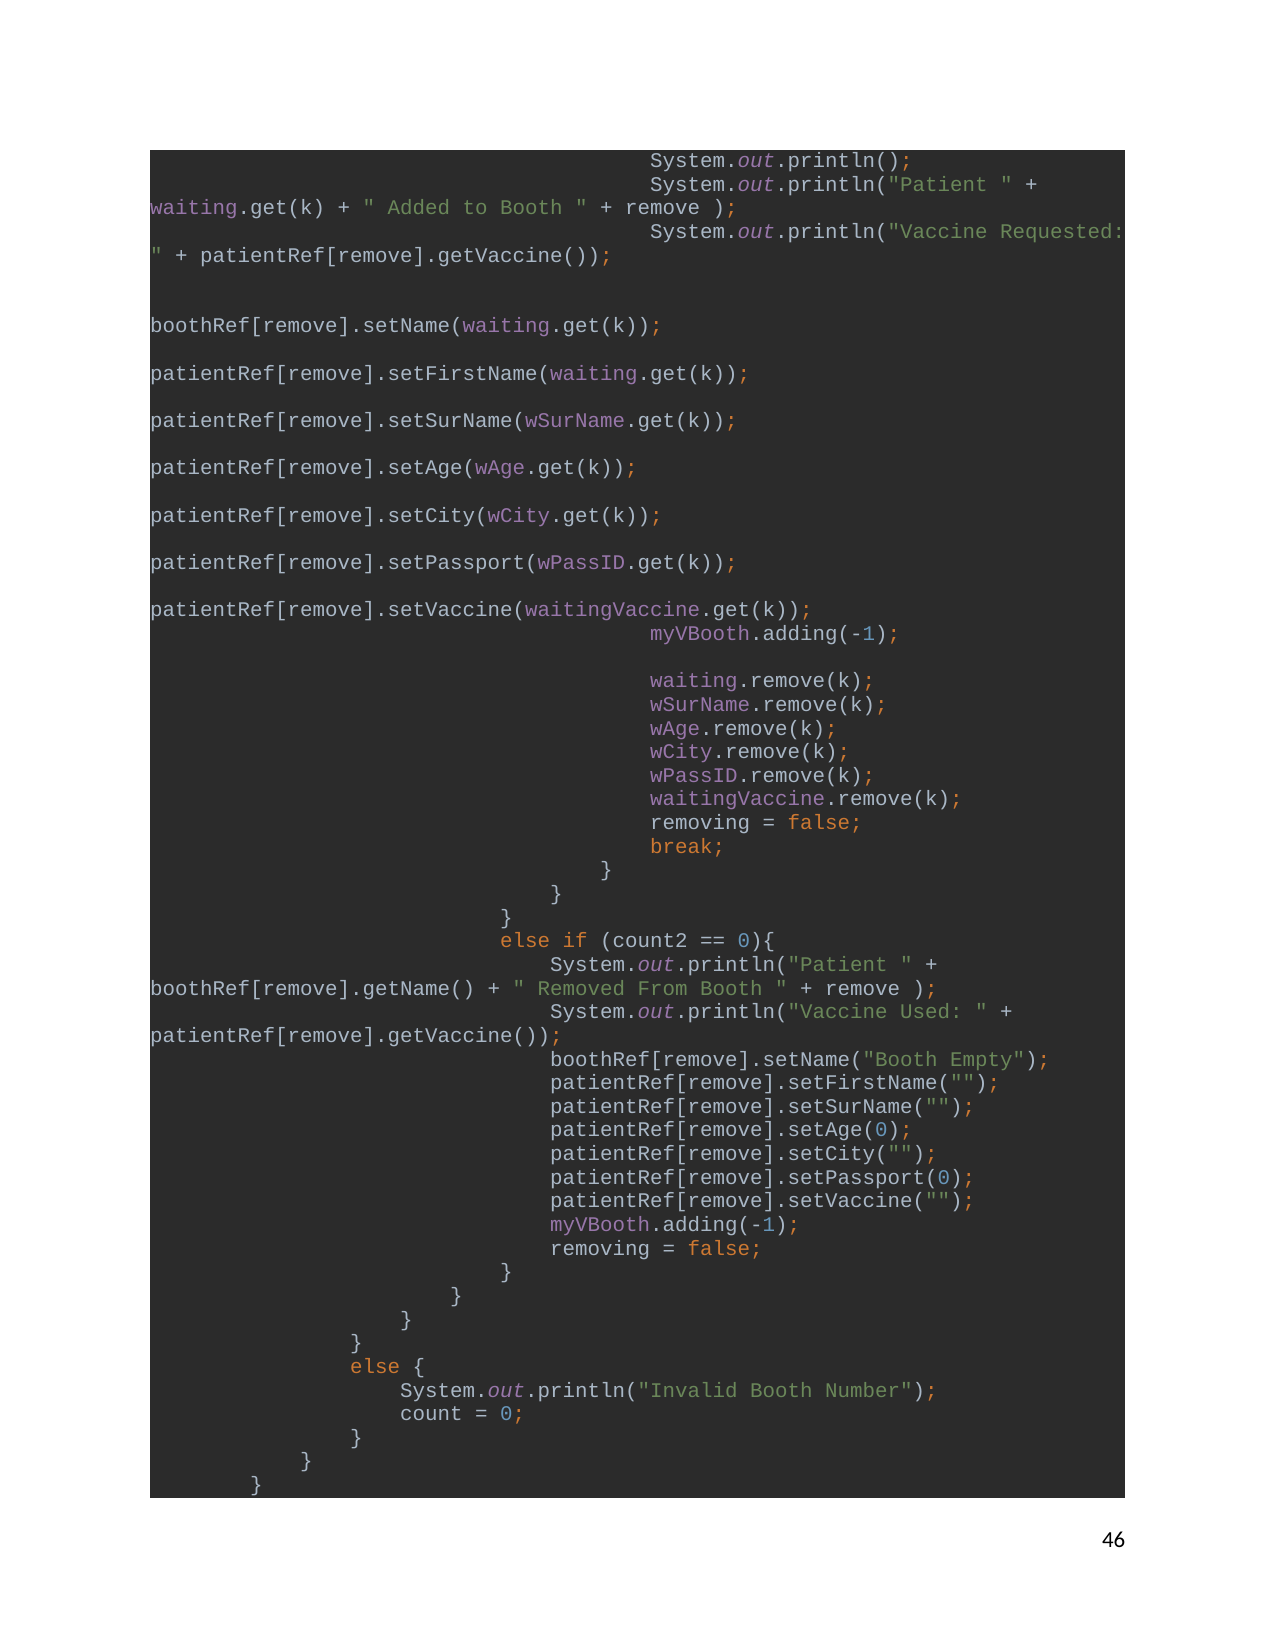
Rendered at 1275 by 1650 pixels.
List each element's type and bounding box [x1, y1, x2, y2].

text [150, 150, 1125, 1498]
